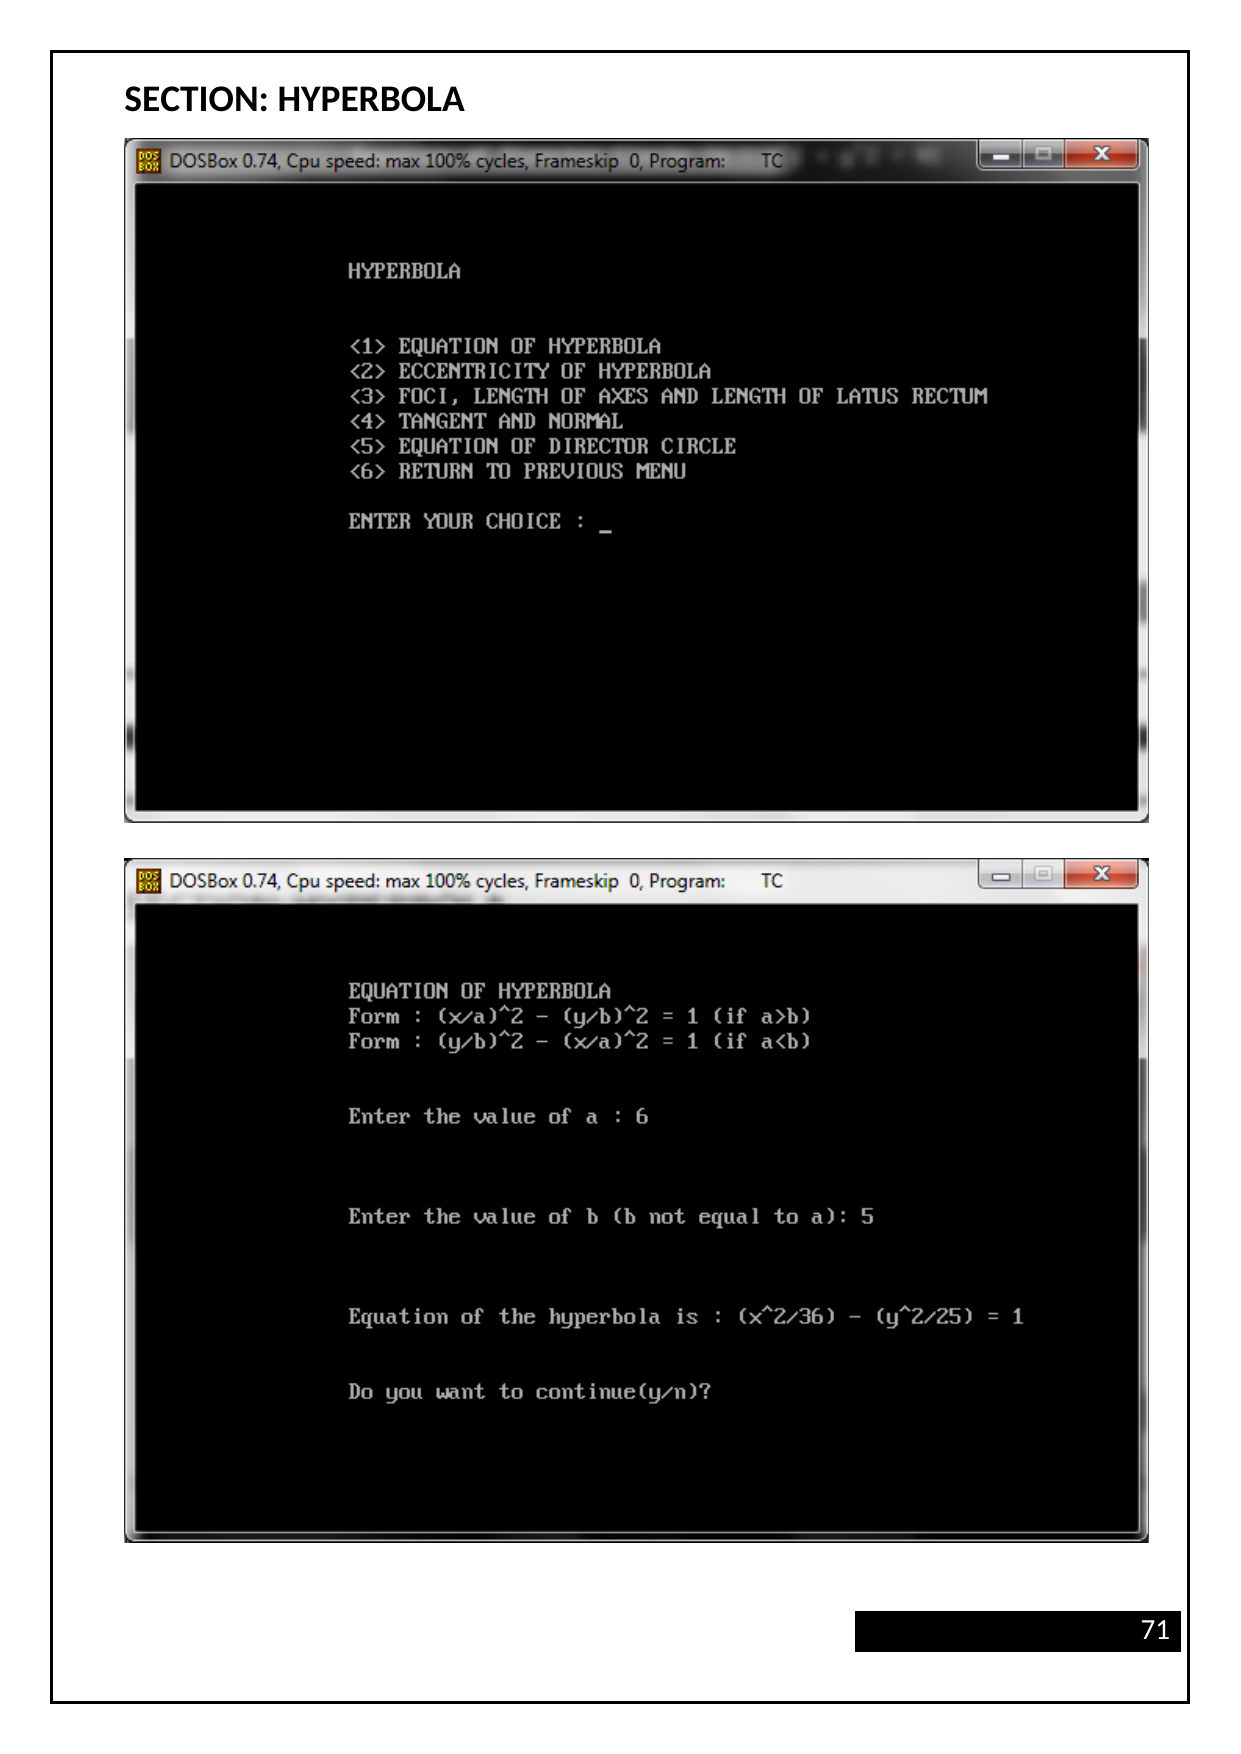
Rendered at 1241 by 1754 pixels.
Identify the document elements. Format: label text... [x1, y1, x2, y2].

picture [124, 858, 1149, 1543]
text SECTION: HYPERBOLA [124, 75, 1181, 121]
picture [124, 138, 1149, 823]
